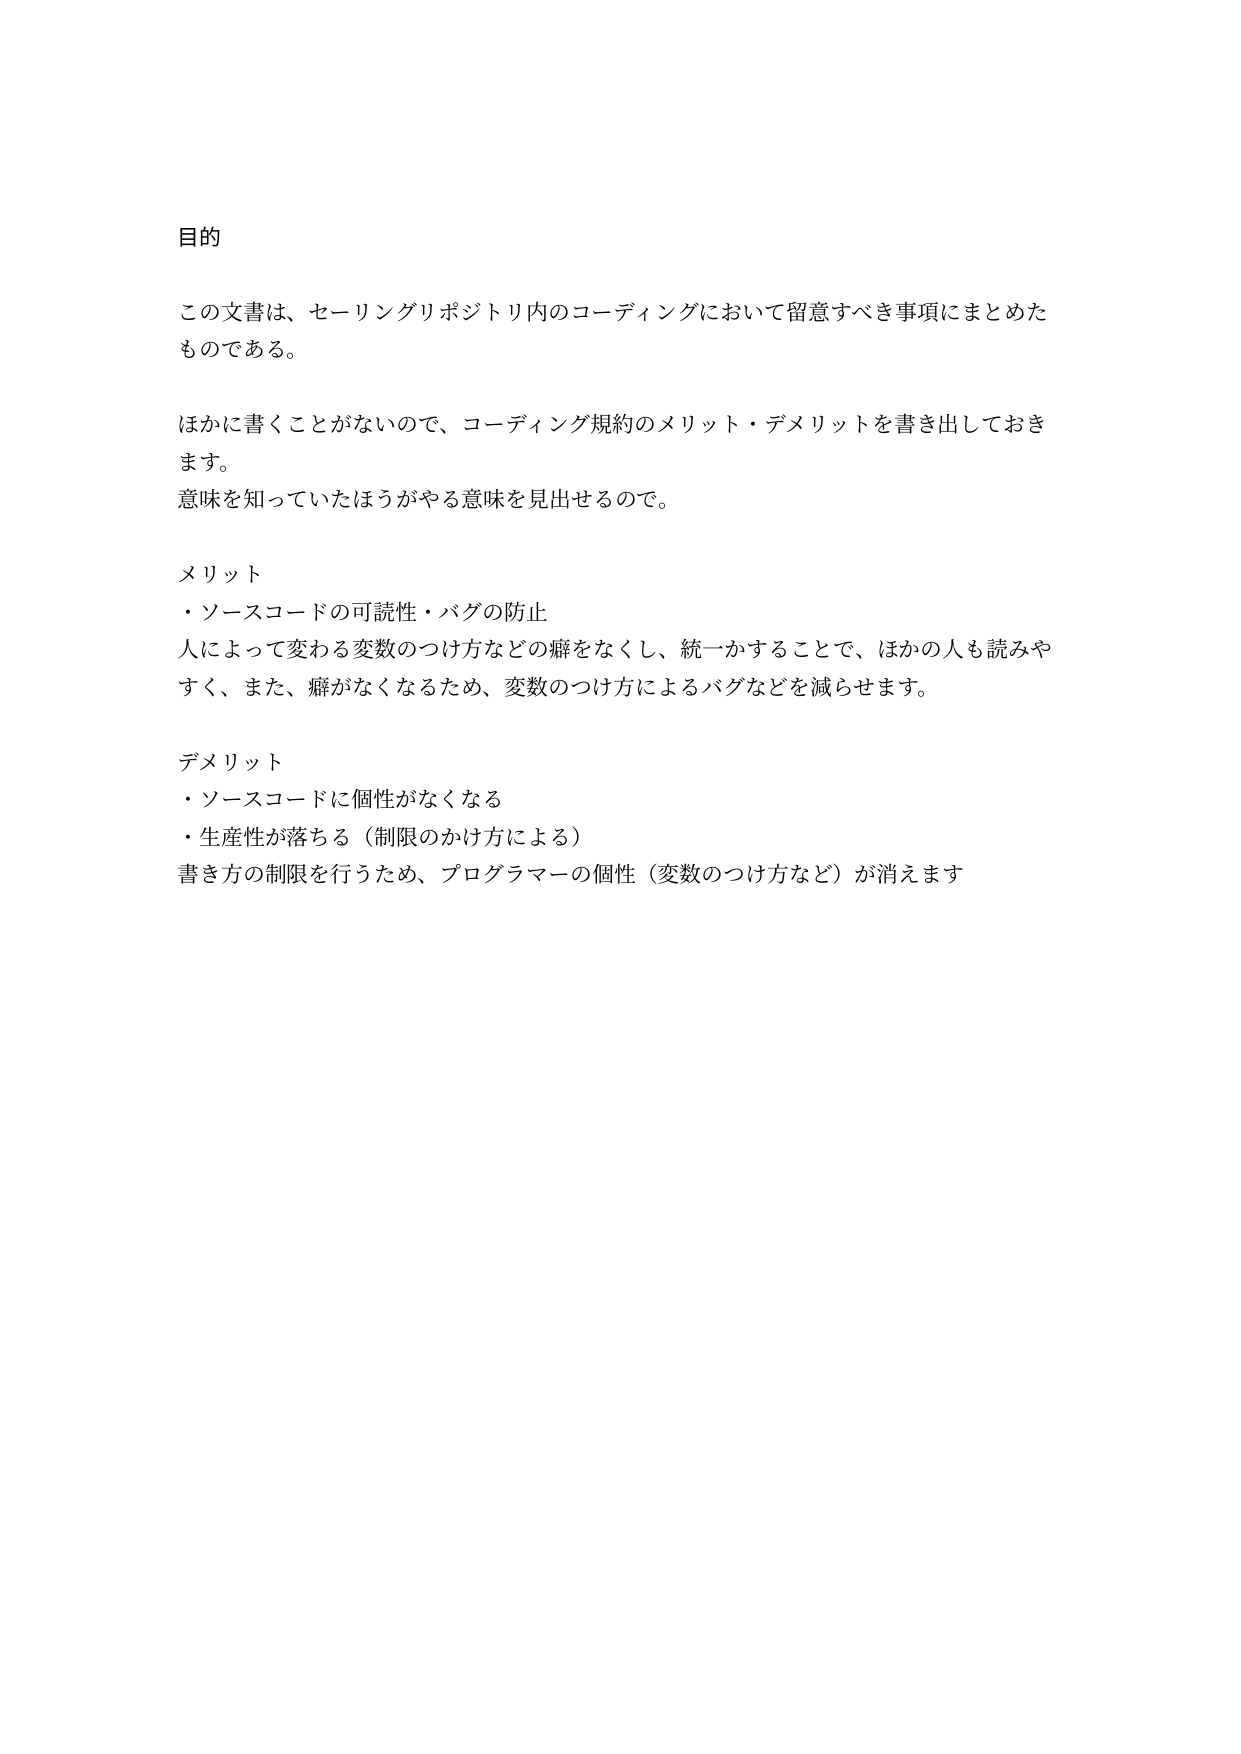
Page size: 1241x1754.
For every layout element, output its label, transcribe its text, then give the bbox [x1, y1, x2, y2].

text ・生産性が落ちる（制限のかけ方による） [177, 817, 1063, 854]
text 書き方の制限を行うため、プログラマーの個性（変数のつけ方など）が消えます [177, 854, 1063, 892]
text ほかに書くことがないので、コーディング規約のメリット・デメリットを書き出しておきます。 [177, 404, 1063, 479]
text ・ソースコードの可読性・バグの防止 [177, 592, 1063, 629]
text 目的 [177, 217, 1063, 254]
text 人によって変わる変数のつけ方などの癖をなくし、統一かすることで、ほかの人も読みやすく、また、癖がなくなるため、変数のつけ方によるバグなどを減らせます。 [177, 629, 1063, 704]
text デメリット [177, 742, 1063, 779]
text 意味を知っていたほうがやる意味を見出せるので。 [177, 479, 1063, 517]
text この文書は、セーリングリポジトリ内のコーディングにおいて留意すべき事項にまとめたものである。 [177, 292, 1063, 367]
text ・ソースコードに個性がなくなる [177, 779, 1063, 817]
text メリット [177, 554, 1063, 592]
